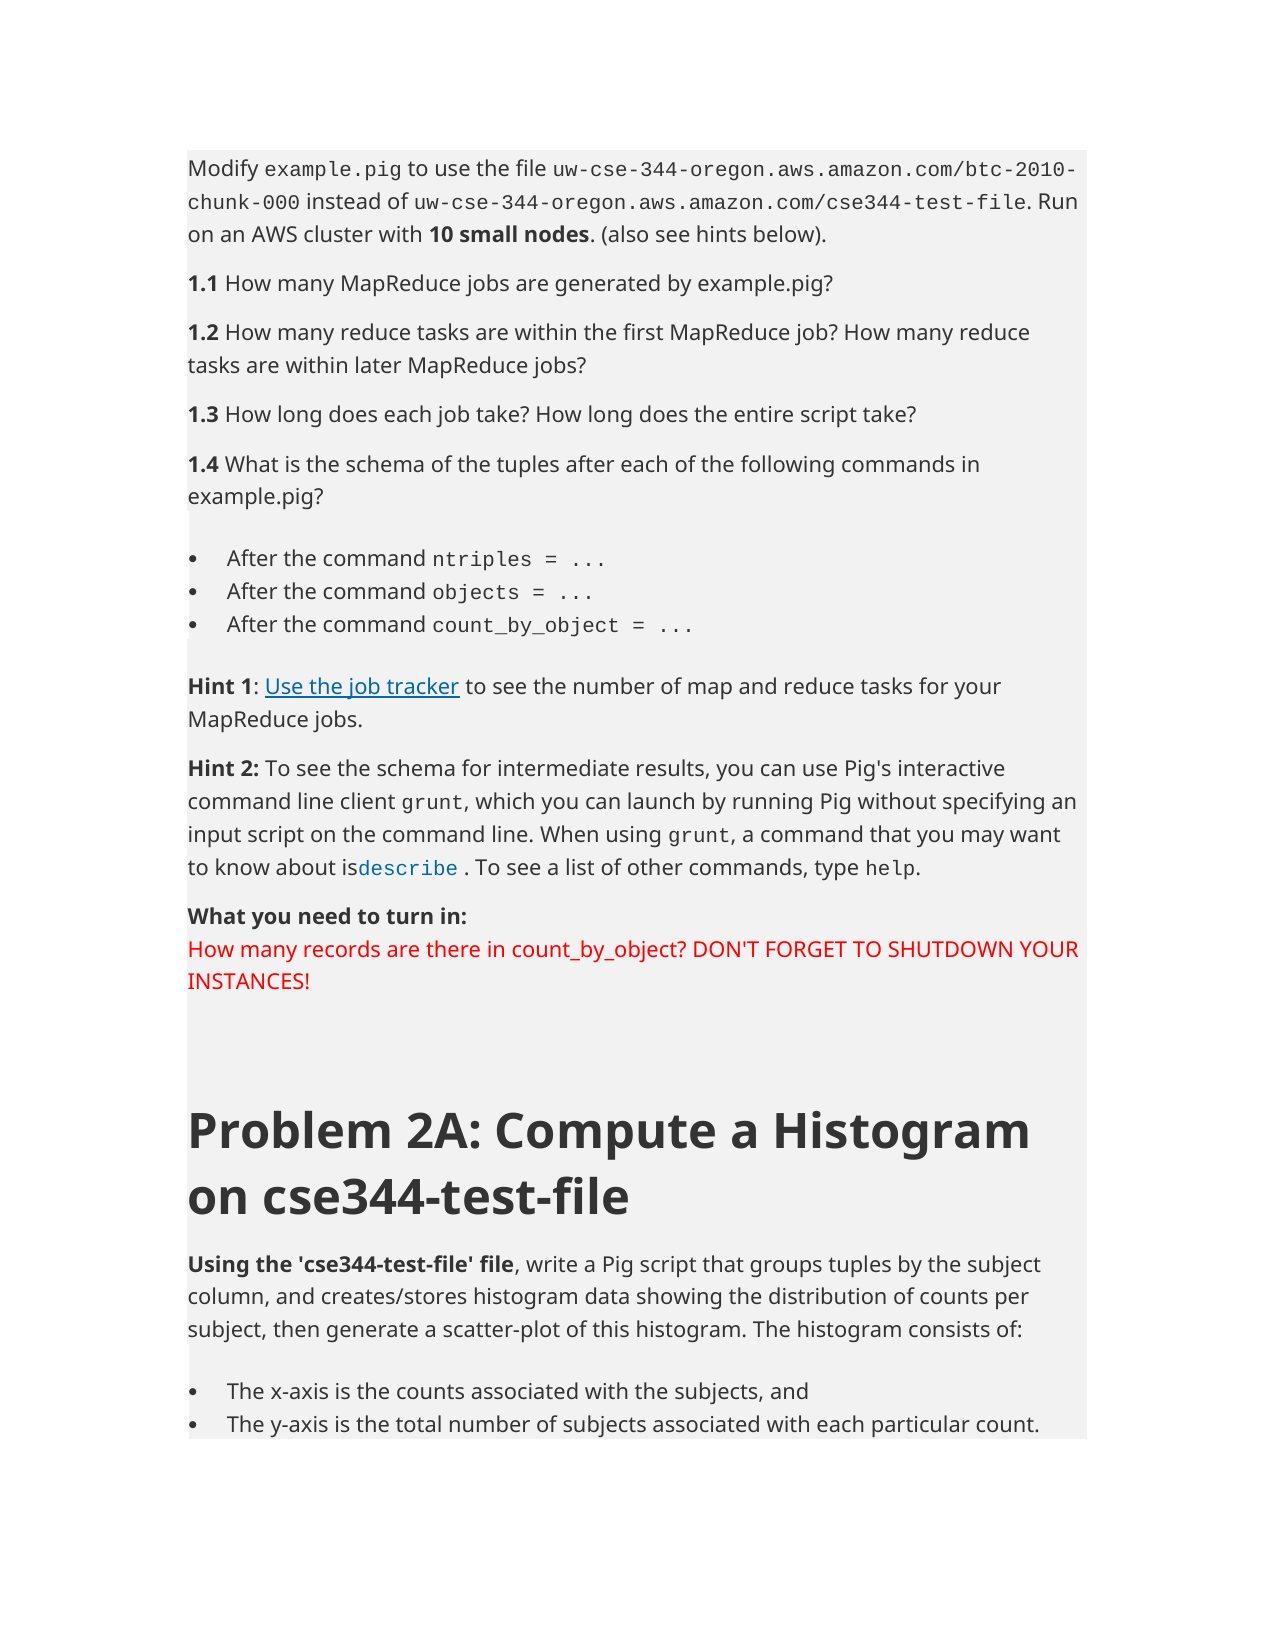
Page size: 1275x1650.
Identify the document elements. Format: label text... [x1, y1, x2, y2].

list After the command count_by_object = ... [189, 606, 1087, 639]
list The x-axis is the counts associated with the subjects, and [189, 1373, 1087, 1406]
list After the command objects = ... [189, 573, 1087, 606]
text Problem 2A: Compute a Histogram on cse344-test-file [187, 1096, 1087, 1229]
list The y-axis is the total number of subjects associated with each particular count. [189, 1406, 1087, 1439]
text 1.2 How many reduce tasks are within the first MapReduce job? How many reduce tasks are within later MapReduce jobs? [187, 314, 1087, 380]
text Hint 2: To see the schema for intermediate results, you can use Pig's interactive command line client grunt, which you can launch by running Pig without specifying an input script on the command line. When using grunt, a command that you may want to know about isdescribe . To see a list of other commands, type help. [187, 750, 1087, 881]
text Using the 'cse344-test-file' file, write a Pig script that groups tuples by the subject column, and creates/stores histogram data showing the distribution of counts per subject, then generate a scatter-plot of this histogram. The histogram consists of: [187, 1246, 1087, 1344]
text 1.3 How long does each job take? How long does the entire script take? [187, 396, 1087, 429]
list After the command ntriples = ... [189, 540, 1087, 573]
text 1.1 How many MapReduce jobs are generated by example.pig? [187, 265, 1087, 298]
text What you need to turn in: How many records are there in count_by_object? DON'T FORGET TO SHUTDOWN YOUR INSTANCES! [187, 898, 1087, 996]
text Modify example.pig to use the file uw-cse-344-oregon.aws.amazon.com/btc-2010-chunk-000 instead of uw-cse-344-oregon.aws.amazon.com/cse344-test-file. Run on an AWS cluster with 10 small nodes. (also see hints below). [187, 150, 1087, 248]
text Hint 1: Use the job tracker to see the number of map and reduce tasks for your MapReduce jobs. [187, 668, 1087, 733]
text 1.4 What is the schema of the tuples after each of the following commands in example.pig? [187, 446, 1087, 511]
